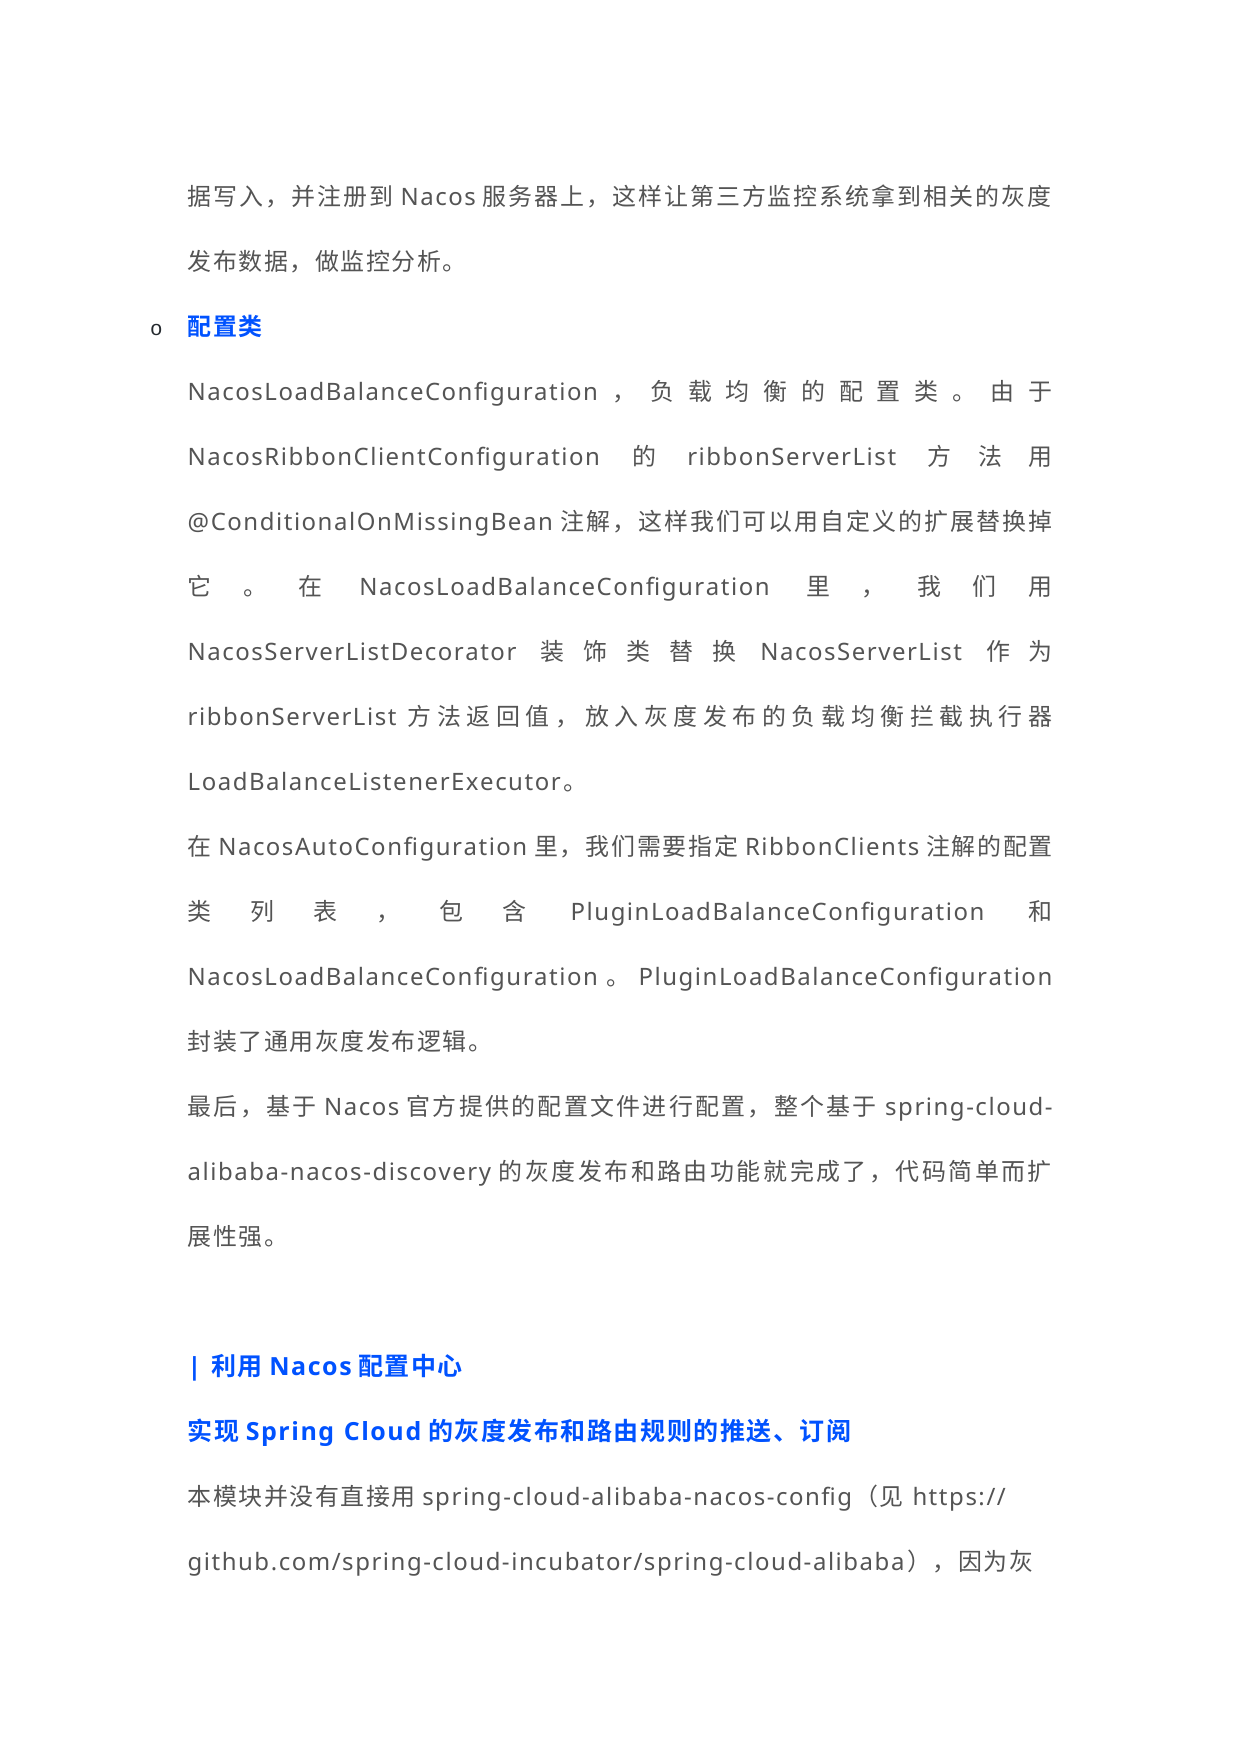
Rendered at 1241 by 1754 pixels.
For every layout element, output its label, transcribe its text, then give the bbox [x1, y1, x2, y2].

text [187, 1462, 1053, 1592]
text NacosLoadBalanceConfiguration，负载均衡的配置类。由于NacosRibbonClientConfiguration的ribbonServerList方法用@ConditionalOnMissingBean注解，这样我们可以用自定义的扩展替换掉它。在NacosLoadBalanceConfiguration里，我们用NacosServerListDecorator装饰类替换NacosServerList作为ribbonServerList方法返回值，放入灰度发布的负载均衡拦截执行器LoadBalanceListenerExecutor。 [187, 357, 1053, 812]
list 配置类 [150, 292, 1053, 357]
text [187, 162, 1053, 292]
text | 利用Nacos配置中心 [187, 1332, 1053, 1397]
text 在NacosAutoConfiguration里，我们需要指定RibbonClients注解的配置类列表，包含PluginLoadBalanceConfiguration和NacosLoadBalanceConfiguration。PluginLoadBalanceConfiguration封装了通用灰度发布逻辑。 [187, 812, 1053, 1072]
text 实现Spring Cloud的灰度发布和路由规则的推送、订阅 [187, 1397, 1053, 1462]
text 最后，基于Nacos官方提供的配置文件进行配置，整个基于spring-cloud-alibaba-nacos-discovery的灰度发布和路由功能就完成了，代码简单而扩展性强。 [187, 1072, 1053, 1267]
